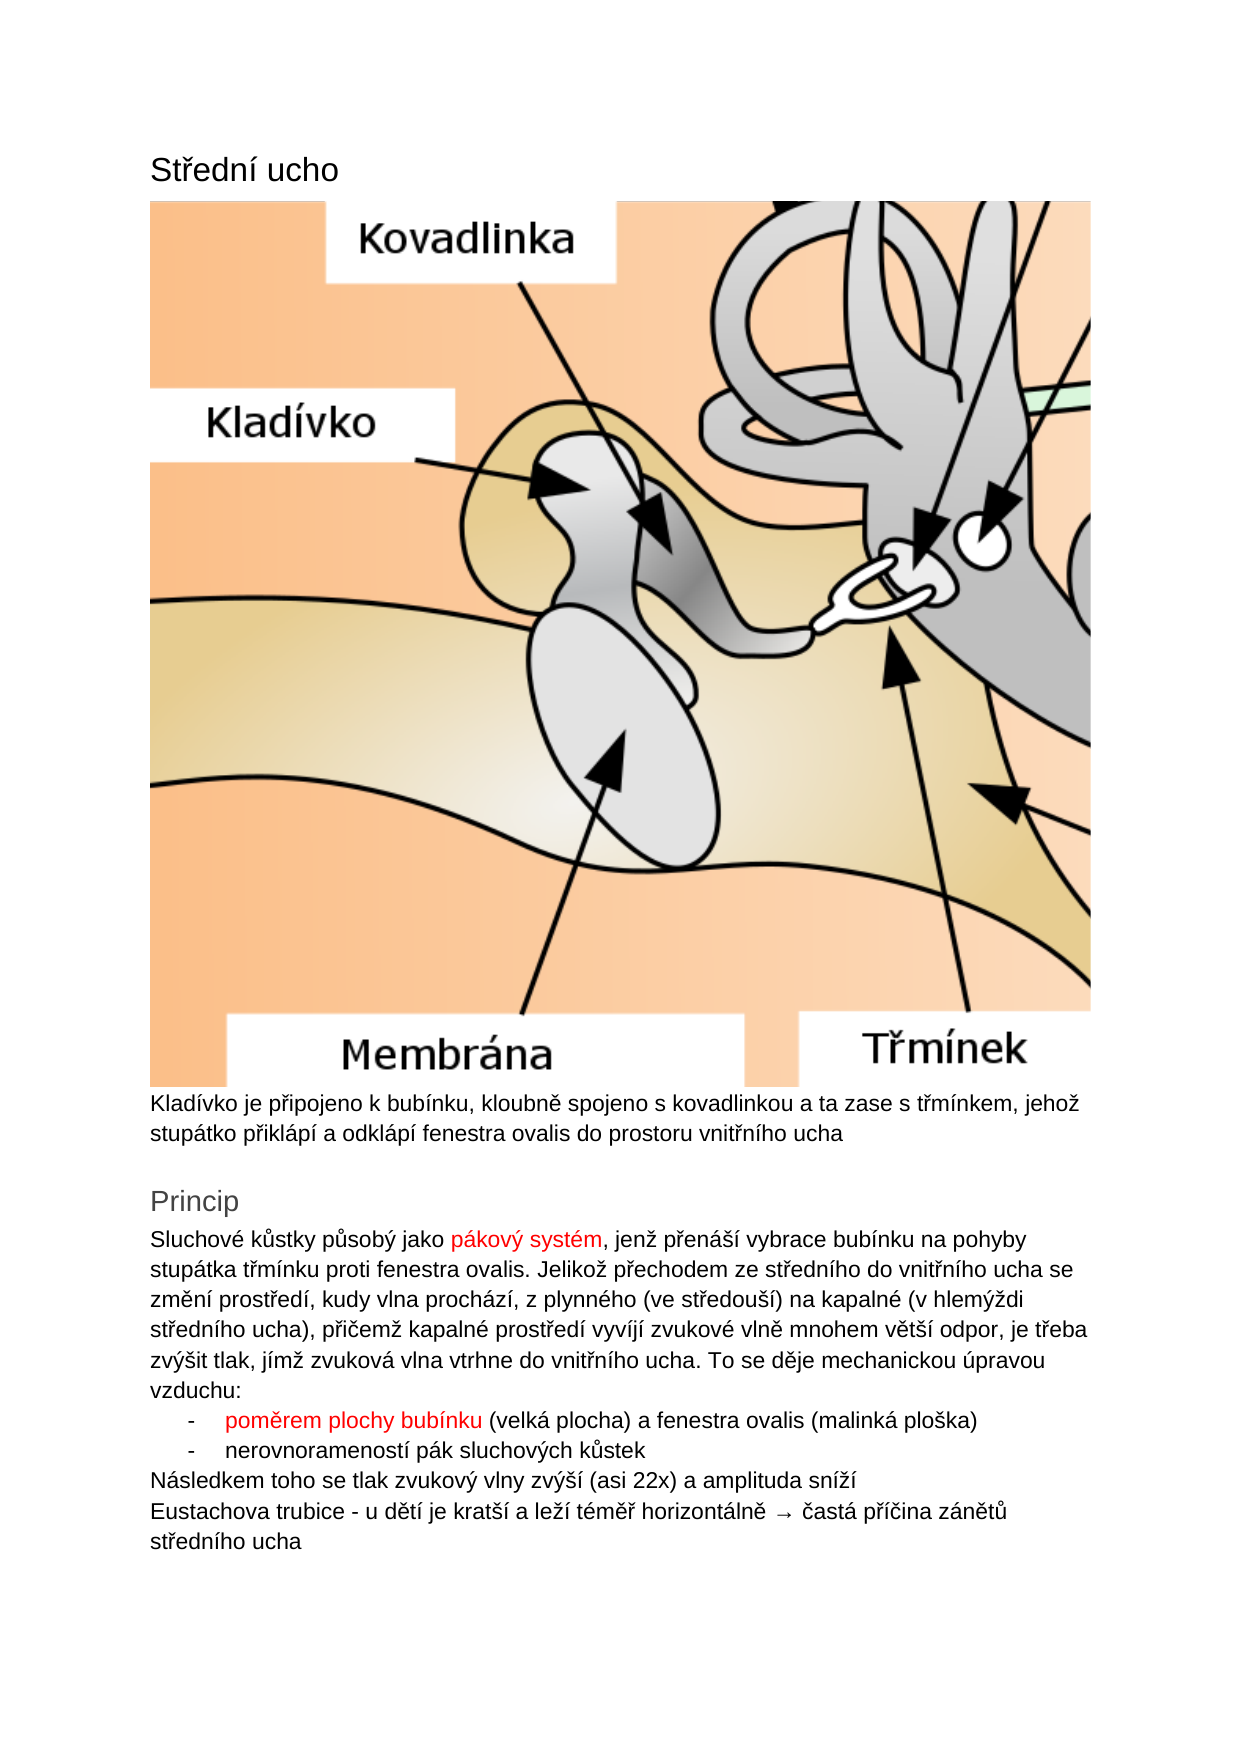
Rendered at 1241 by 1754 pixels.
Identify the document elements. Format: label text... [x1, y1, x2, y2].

subtitle Střední ucho [150, 150, 1090, 188]
list poměrem plochy bubínku (velká plocha) a fenestra ovalis (malinká ploška) [187, 1407, 1090, 1433]
list nerovnorameností pák sluchových kůstek [187, 1437, 1090, 1464]
subtitle Princip [150, 1184, 1090, 1217]
picture [150, 201, 1091, 1087]
text Kladívko je připojeno k bubínku, kloubně spojeno s kovadlinkou a ta zase s třmínkem, jehož stupátko přiklápí a odklápí fenestra ovalis do prostoru vnitřního ucha [150, 1090, 1090, 1147]
text Následkem toho se tlak zvukový vlny zvýší (asi 22x) a amplituda sníží [150, 1467, 1090, 1494]
text Sluchové kůstky působý jako pákový systém, jenž přenáší vybrace bubínku na pohyby stupátka třmínku proti fenestra ovalis. Jelikož přechodem ze středního do vnitřního ucha se změní prostředí, kudy vlna prochází, z plynného (ve středouší) na kapalné (v hlemýždi středního ucha), přičemž kapalné prostředí vyvíjí zvukové vlně mnohem větší odpor, je třeba zvýšit tlak, jímž zvuková vlna vtrhne do vnitřního ucha. To se děje mechanickou úpravou vzduchu: [150, 1226, 1090, 1403]
text Eustachova trubice - u dětí je kratší a leží téměř horizontálně → častá příčina zánětů středního ucha [150, 1498, 1090, 1554]
